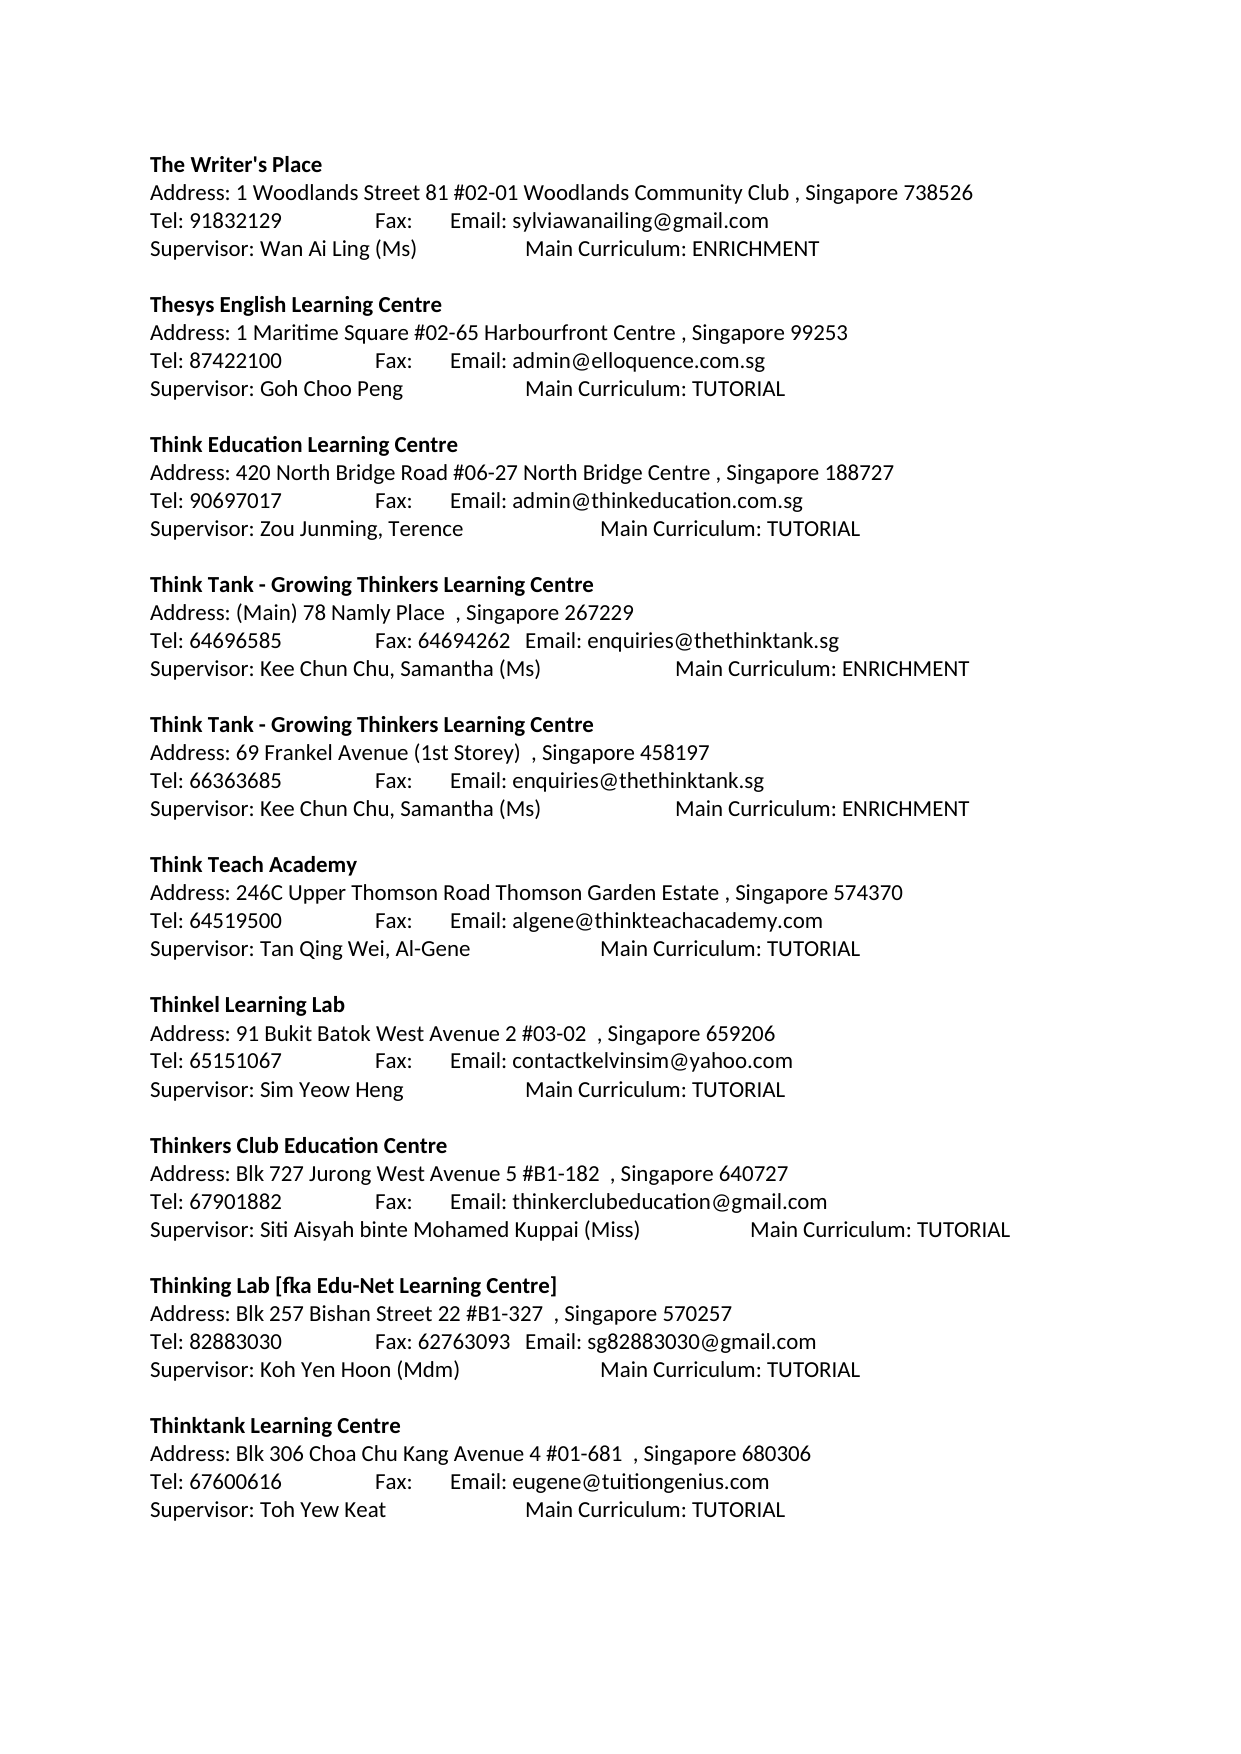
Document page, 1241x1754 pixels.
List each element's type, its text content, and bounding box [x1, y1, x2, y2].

text Think Education Learning Centre [150, 430, 1090, 458]
text Thinkers Club Education Centre [150, 1131, 1090, 1159]
text Address: Blk 727 Jurong West Avenue 5 #B1-182 , Singapore 640727 [150, 1159, 1090, 1187]
text Thinkel Learning Lab [150, 991, 1090, 1019]
text Supervisor: Toh Yew Keat Main Curriculum: TUTORIAL [150, 1495, 1090, 1523]
text Tel: 87422100 Fax: Email: admin@elloquence.com.sg [150, 346, 1090, 374]
text Supervisor: Zou Junming, Terence Main Curriculum: TUTORIAL [150, 514, 1090, 542]
text Address: 420 North Bridge Road #06-27 North Bridge Centre , Singapore 188727 [150, 458, 1090, 486]
text Thesys English Learning Centre [150, 290, 1090, 318]
text Tel: 65151067 Fax: Email: contactkelvinsim@yahoo.com [150, 1047, 1090, 1075]
text Tel: 67600616 Fax: Email: eugene@tuitiongenius.com [150, 1467, 1090, 1495]
text Supervisor: Sim Yeow Heng Main Curriculum: TUTORIAL [150, 1075, 1090, 1103]
text Tel: 64696585 Fax: 64694262 Email: enquiries@thethinktank.sg [150, 626, 1090, 654]
text Think Teach Academy [150, 851, 1090, 878]
text The Writer's Place [150, 150, 1090, 178]
text Thinktank Learning Centre [150, 1411, 1090, 1439]
text Tel: 67901882 Fax: Email: thinkerclubeducation@gmail.com [150, 1187, 1090, 1215]
text Address: 246C Upper Thomson Road Thomson Garden Estate , Singapore 574370 [150, 878, 1090, 907]
text Address: 1 Woodlands Street 81 #02-01 Woodlands Community Club , Singapore 738526 [150, 178, 1090, 206]
text Supervisor: Kee Chun Chu, Samantha (Ms) Main Curriculum: ENRICHMENT [150, 654, 1090, 682]
text Supervisor: Wan Ai Ling (Ms) Main Curriculum: ENRICHMENT [150, 234, 1090, 262]
text Address: 69 Frankel Avenue (1st Storey) , Singapore 458197 [150, 738, 1090, 766]
text Tel: 91832129 Fax: Email: sylviawanailing@gmail.com [150, 206, 1090, 234]
text Supervisor: Koh Yen Hoon (Mdm) Main Curriculum: TUTORIAL [150, 1355, 1090, 1383]
text Tel: 82883030 Fax: 62763093 Email: sg82883030@gmail.com [150, 1327, 1090, 1355]
text Address: 1 Maritime Square #02-65 Harbourfront Centre , Singapore 99253 [150, 318, 1090, 346]
text Address: Blk 257 Bishan Street 22 #B1-327 , Singapore 570257 [150, 1299, 1090, 1327]
text Supervisor: Siti Aisyah binte Mohamed Kuppai (Miss) Main Curriculum: TUTORIAL [150, 1215, 1090, 1243]
text Supervisor: Tan Qing Wei, Al-Gene Main Curriculum: TUTORIAL [150, 934, 1090, 963]
text Supervisor: Kee Chun Chu, Samantha (Ms) Main Curriculum: ENRICHMENT [150, 794, 1090, 822]
text Address: 91 Bukit Batok West Avenue 2 #03-02 , Singapore 659206 [150, 1019, 1090, 1047]
text Tel: 64519500 Fax: Email: algene@thinkteachacademy.com [150, 907, 1090, 934]
text Tel: 66363685 Fax: Email: enquiries@thethinktank.sg [150, 766, 1090, 794]
text Think Tank - Growing Thinkers Learning Centre [150, 710, 1090, 738]
text Address: (Main) 78 Namly Place , Singapore 267229 [150, 598, 1090, 626]
text Supervisor: Goh Choo Peng Main Curriculum: TUTORIAL [150, 374, 1090, 402]
text Tel: 90697017 Fax: Email: admin@thinkeducation.com.sg [150, 486, 1090, 514]
text Address: Blk 306 Choa Chu Kang Avenue 4 #01-681 , Singapore 680306 [150, 1439, 1090, 1467]
text Think Tank - Growing Thinkers Learning Centre [150, 570, 1090, 598]
text Thinking Lab [fka Edu-Net Learning Centre] [150, 1271, 1090, 1299]
